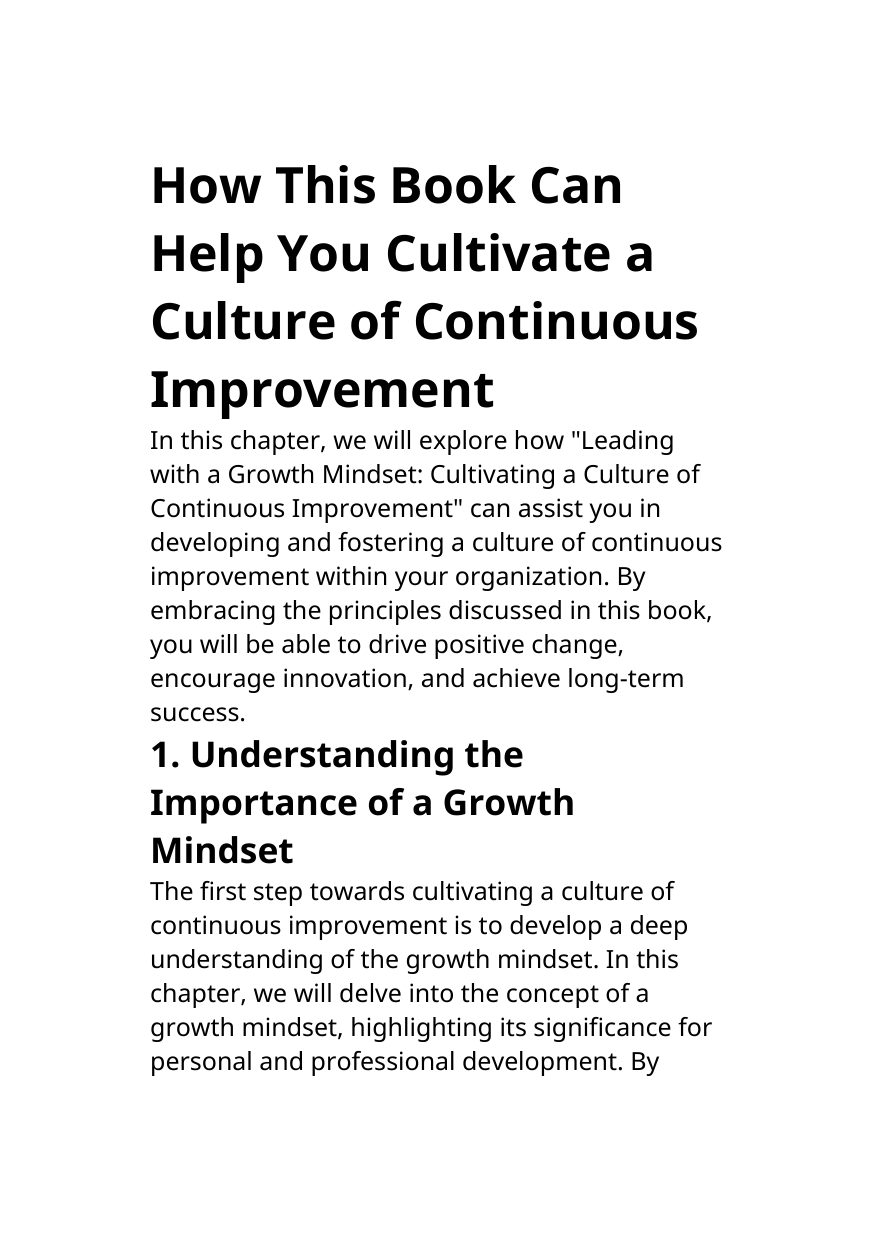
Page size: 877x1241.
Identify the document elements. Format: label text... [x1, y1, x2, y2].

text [150, 874, 727, 1078]
text In this chapter, we will explore how "Leading with a Growth Mindset: Cultivating a Culture of Continuous Improvement" can assist you in developing and fostering a culture of continuous improvement within your organization. By embracing the principles discussed in this book, you will be able to drive positive change, encourage innovation, and achieve long-term success. [150, 422, 727, 729]
subtitle How This Book Can Help You Cultivate a Culture of Continuous Improvement [150, 150, 727, 422]
subtitle 1. Understanding the Importance of a Growth Mindset [150, 729, 727, 874]
